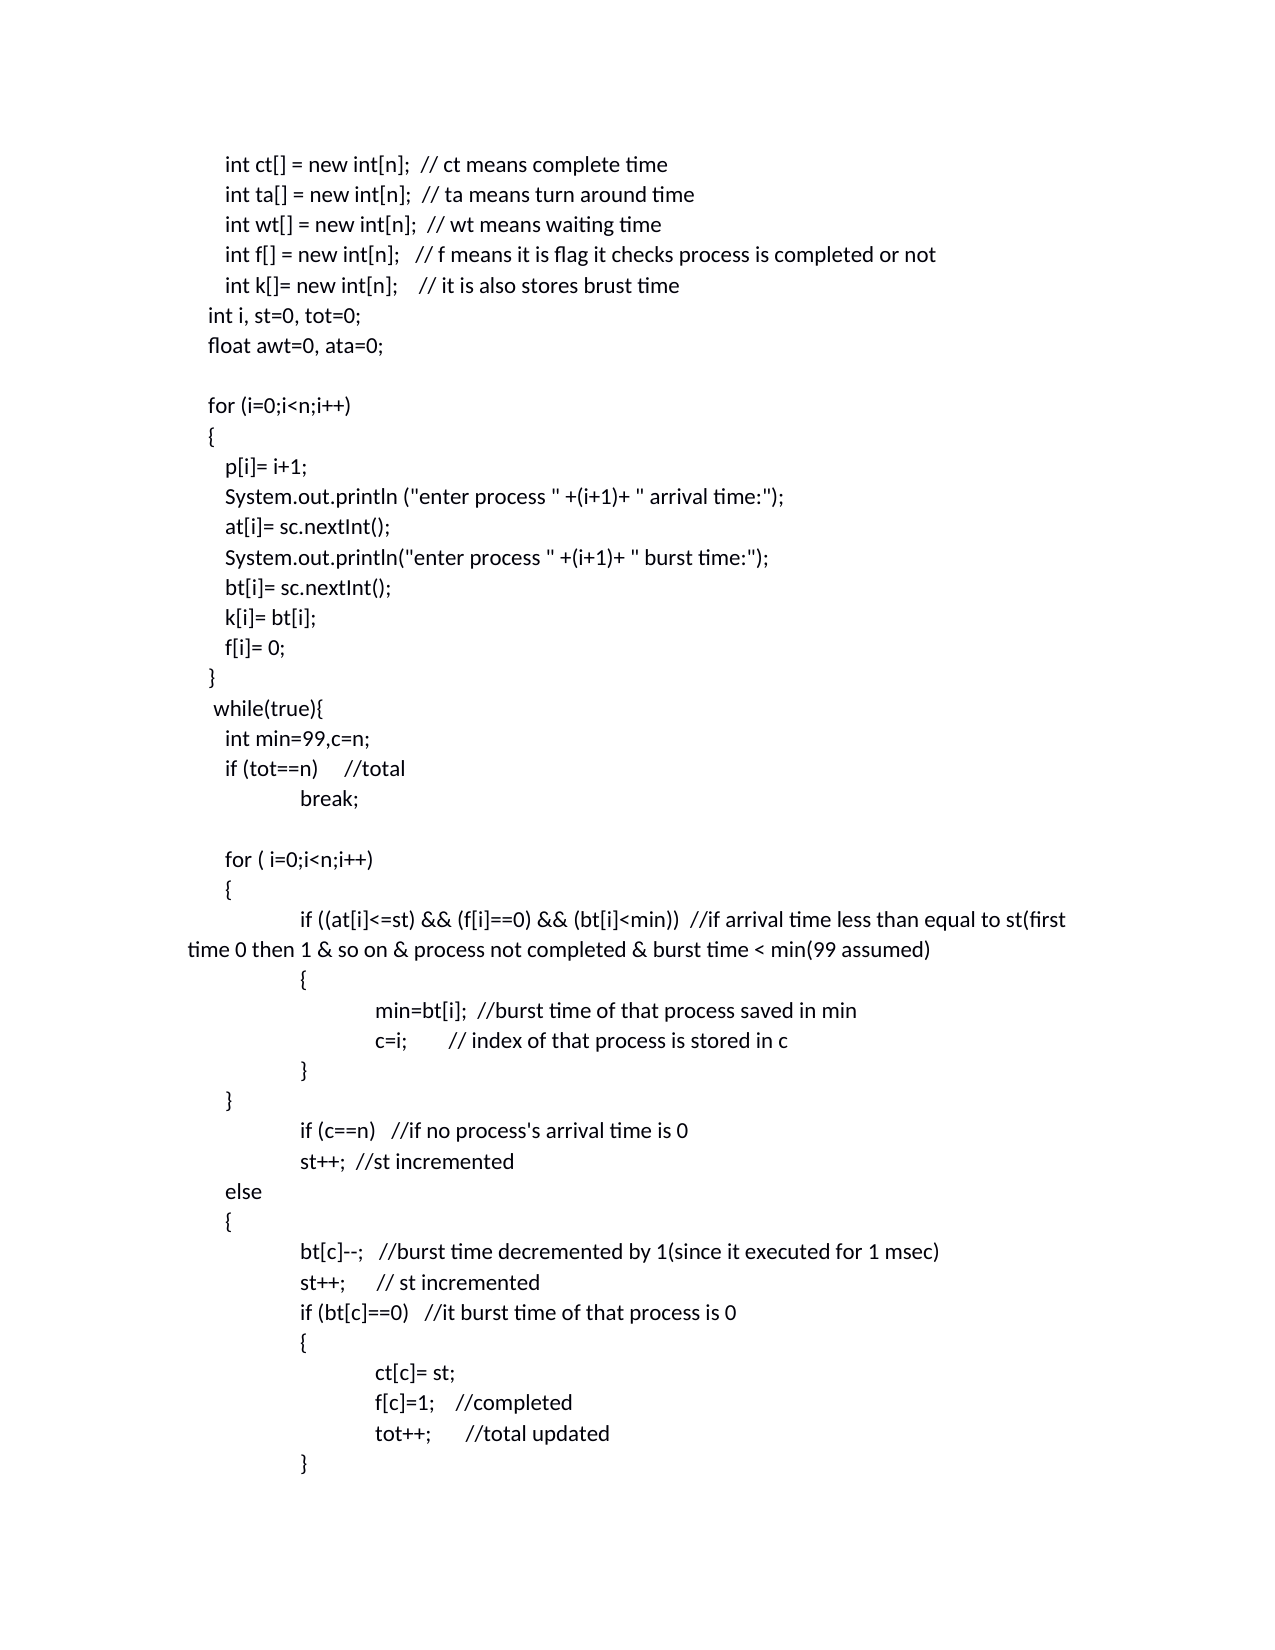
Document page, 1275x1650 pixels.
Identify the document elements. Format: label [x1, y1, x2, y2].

table_header [139, 150, 1125, 1496]
